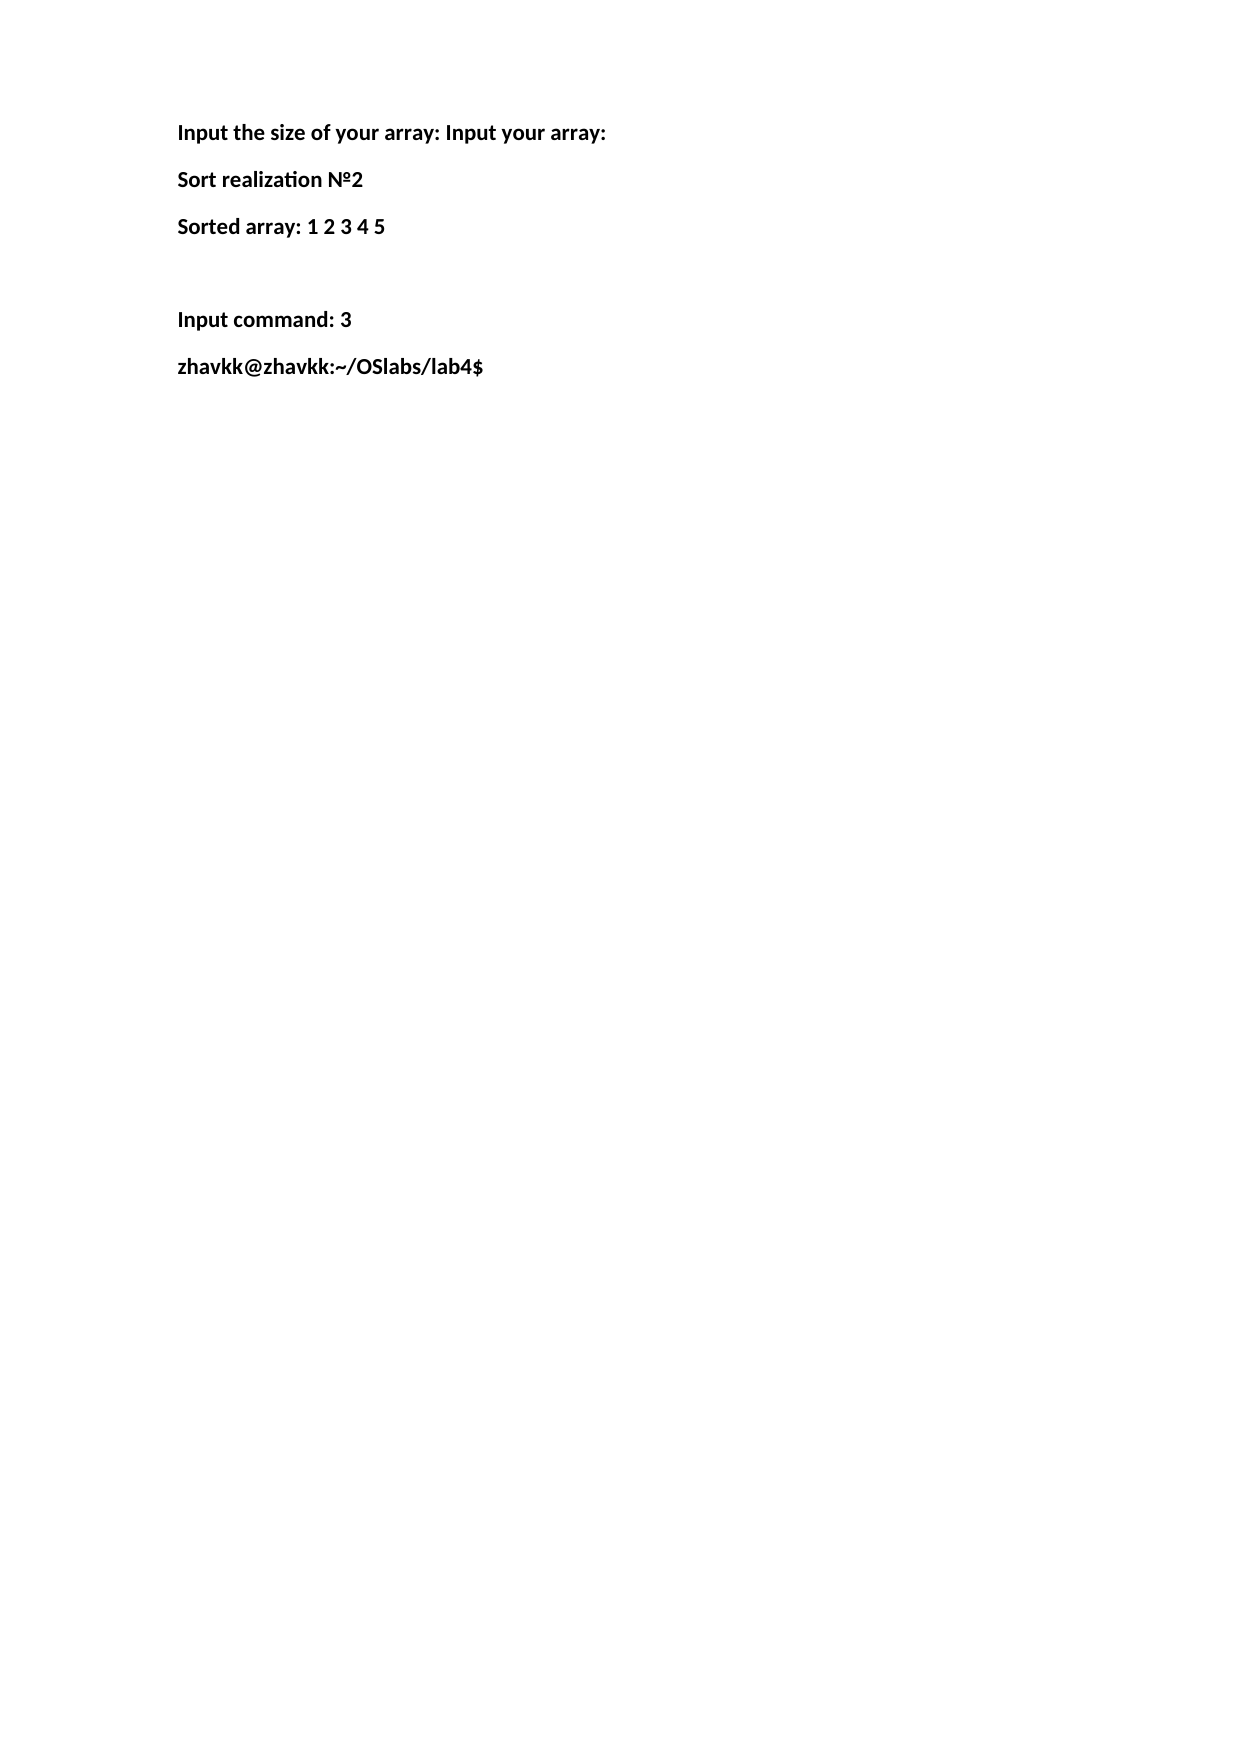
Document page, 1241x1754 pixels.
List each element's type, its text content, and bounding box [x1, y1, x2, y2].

text Sorted array: 1 2 3 4 5 [177, 212, 1152, 240]
text Input the size of your array: Input your array: [177, 118, 1152, 146]
text Sort realization №2 [177, 165, 1152, 193]
text Input command: 3 [177, 306, 1152, 334]
text zhavkk@zhavkk:~/OSlabs/lab4$ [177, 352, 1152, 381]
